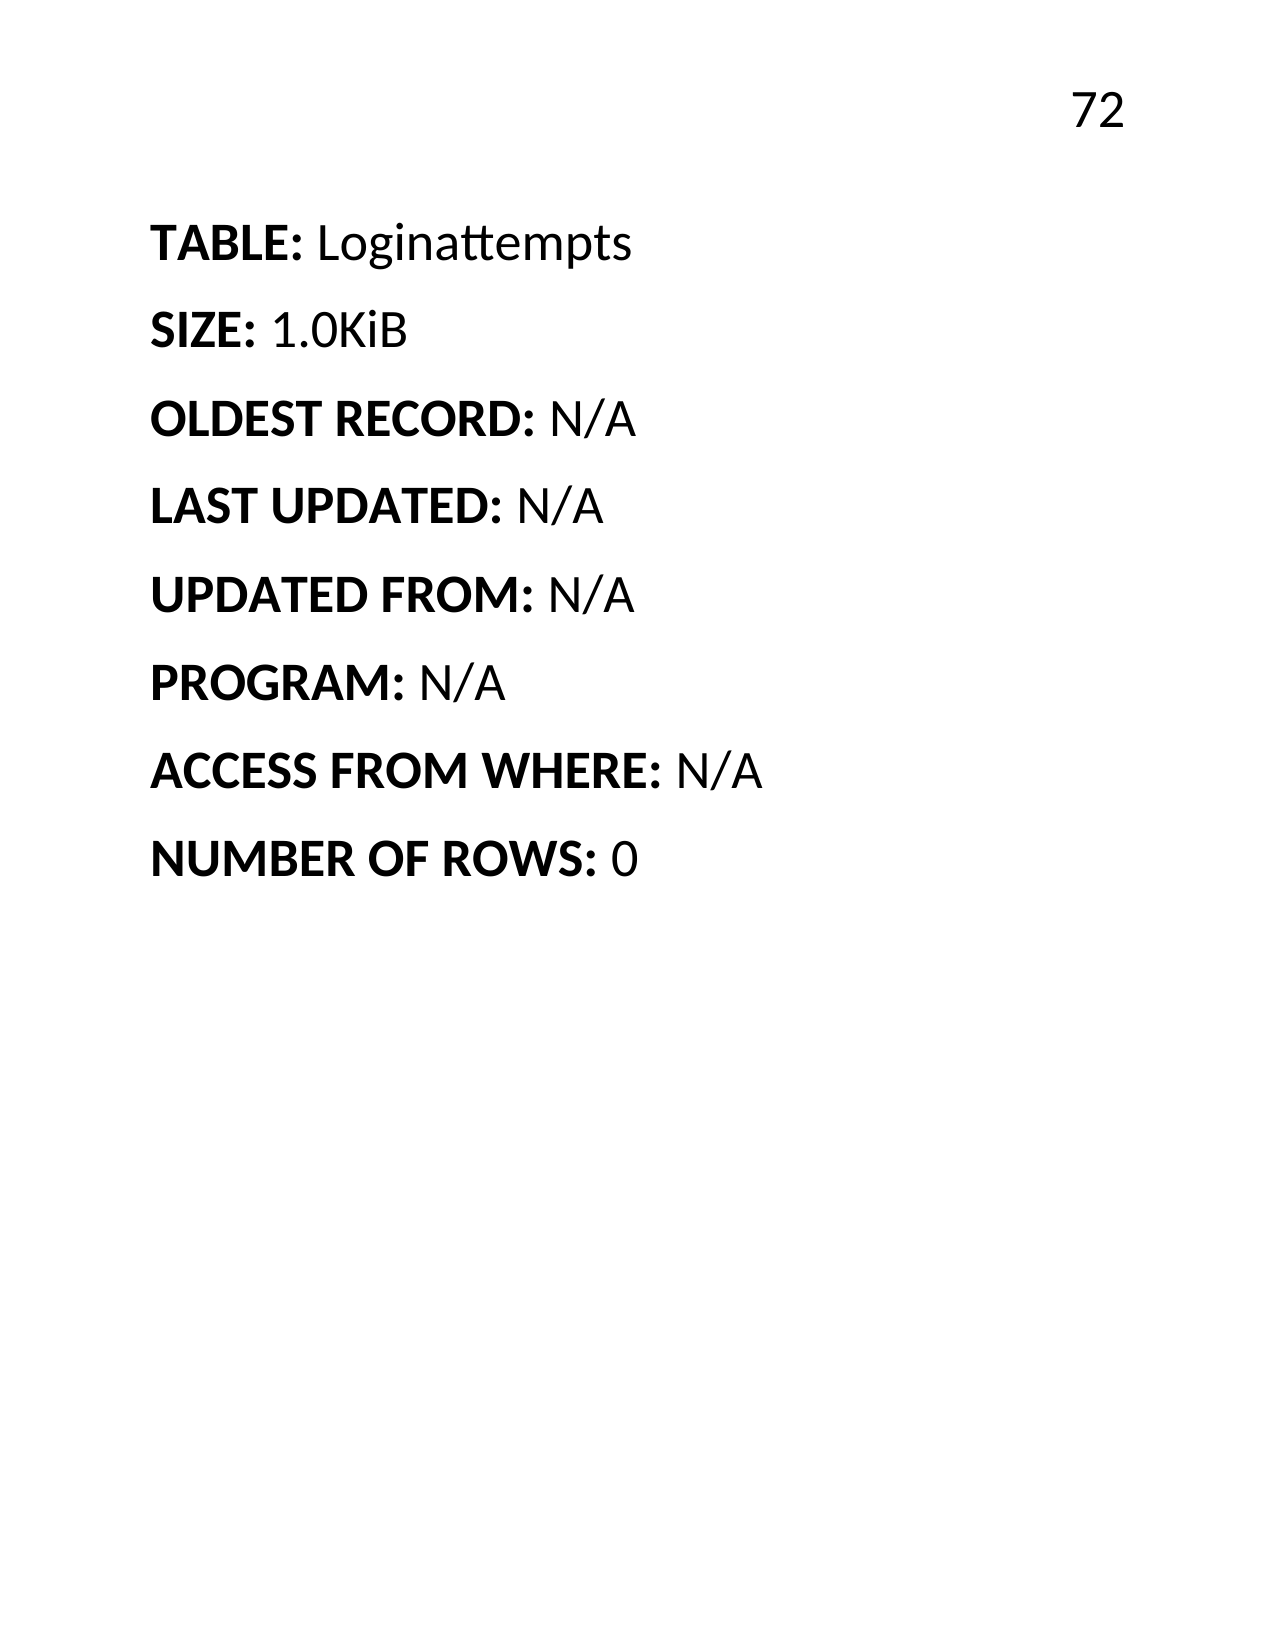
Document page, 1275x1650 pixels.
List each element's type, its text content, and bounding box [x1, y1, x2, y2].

text TABLE: Loginattempts [150, 207, 1125, 273]
text PROGRAM: N/A [150, 647, 1125, 713]
text OLDEST RECORD: N/A [150, 383, 1125, 449]
text NUMBER OF ROWS: 0 [150, 823, 1125, 889]
text SIZE: 1.0KiB [150, 295, 1125, 361]
text ACCESS FROM WHERE: N/A [150, 735, 1125, 802]
text LAST UPDATED: N/A [150, 471, 1125, 537]
text UPDATED FROM: N/A [150, 559, 1125, 626]
